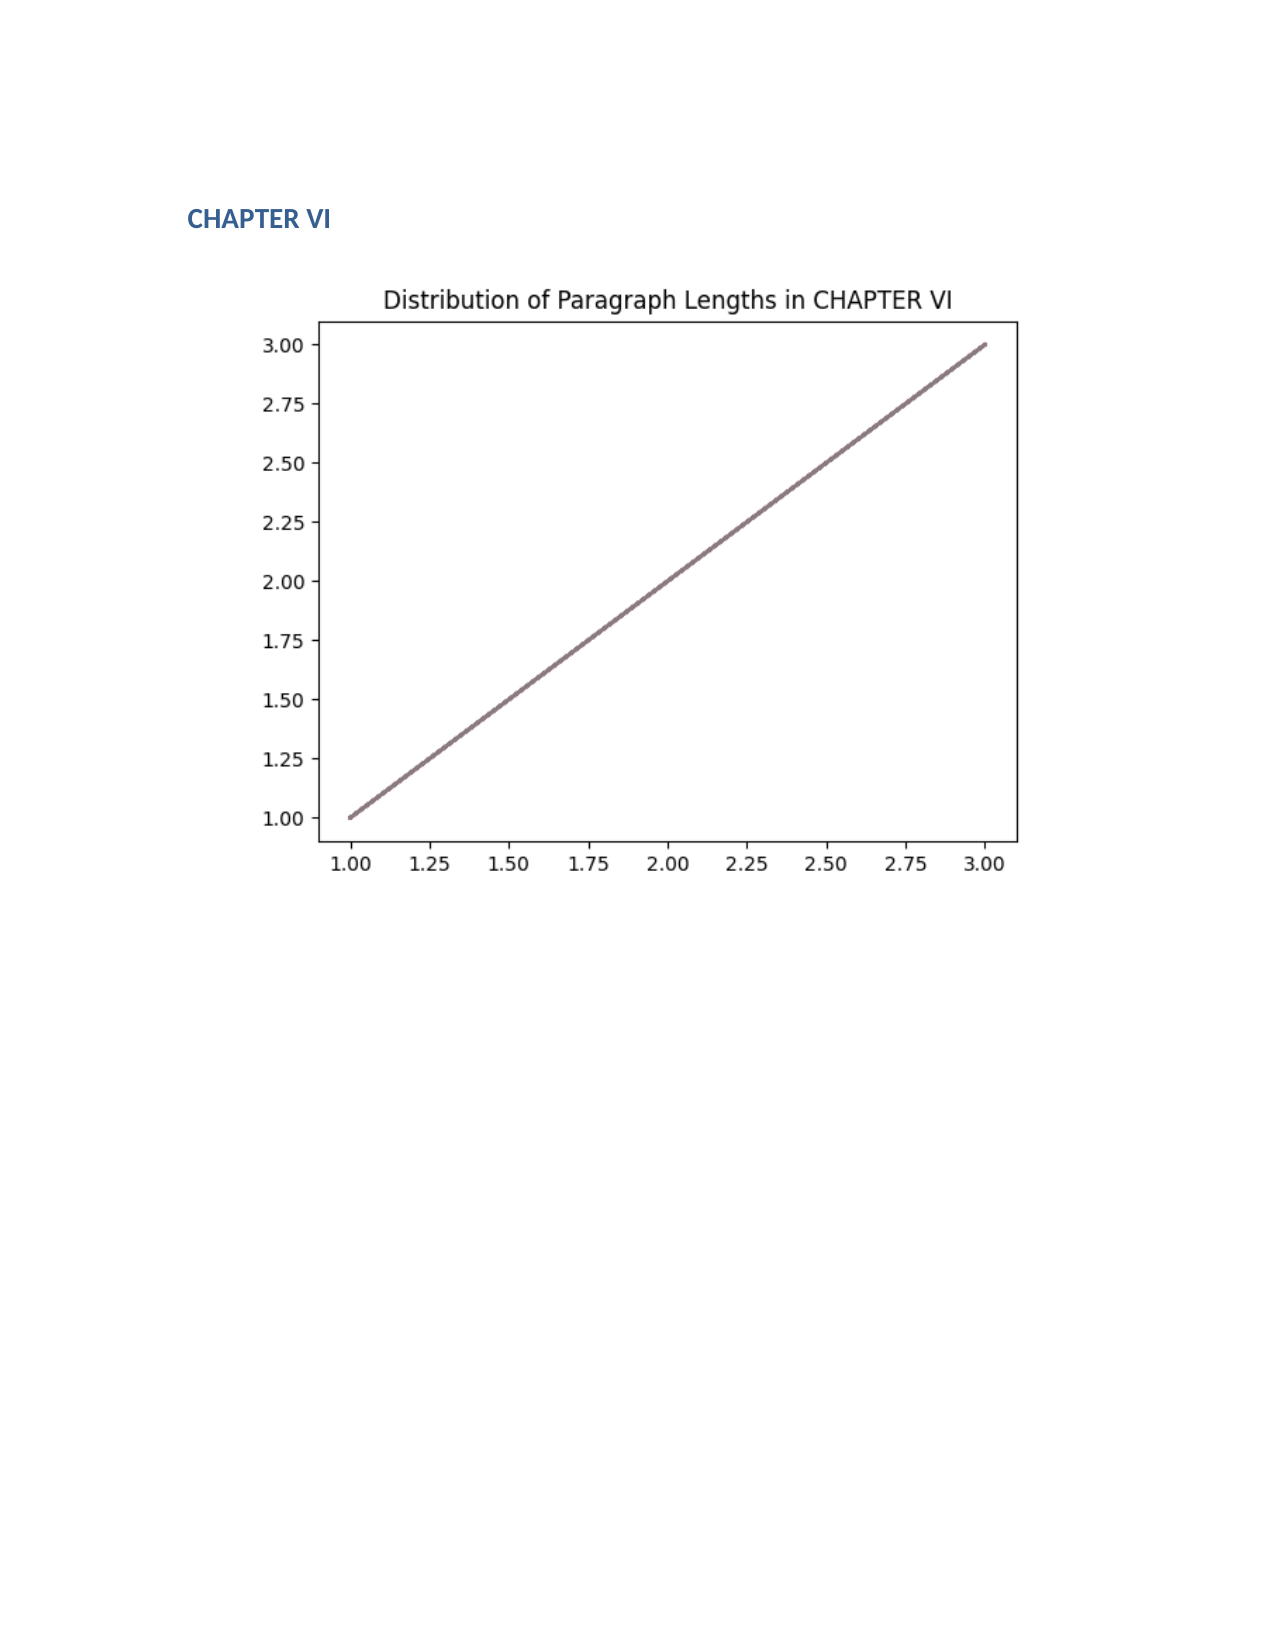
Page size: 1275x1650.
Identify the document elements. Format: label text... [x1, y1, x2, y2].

picture [206, 241, 1107, 916]
subtitle CHAPTER VI [187, 200, 1087, 236]
